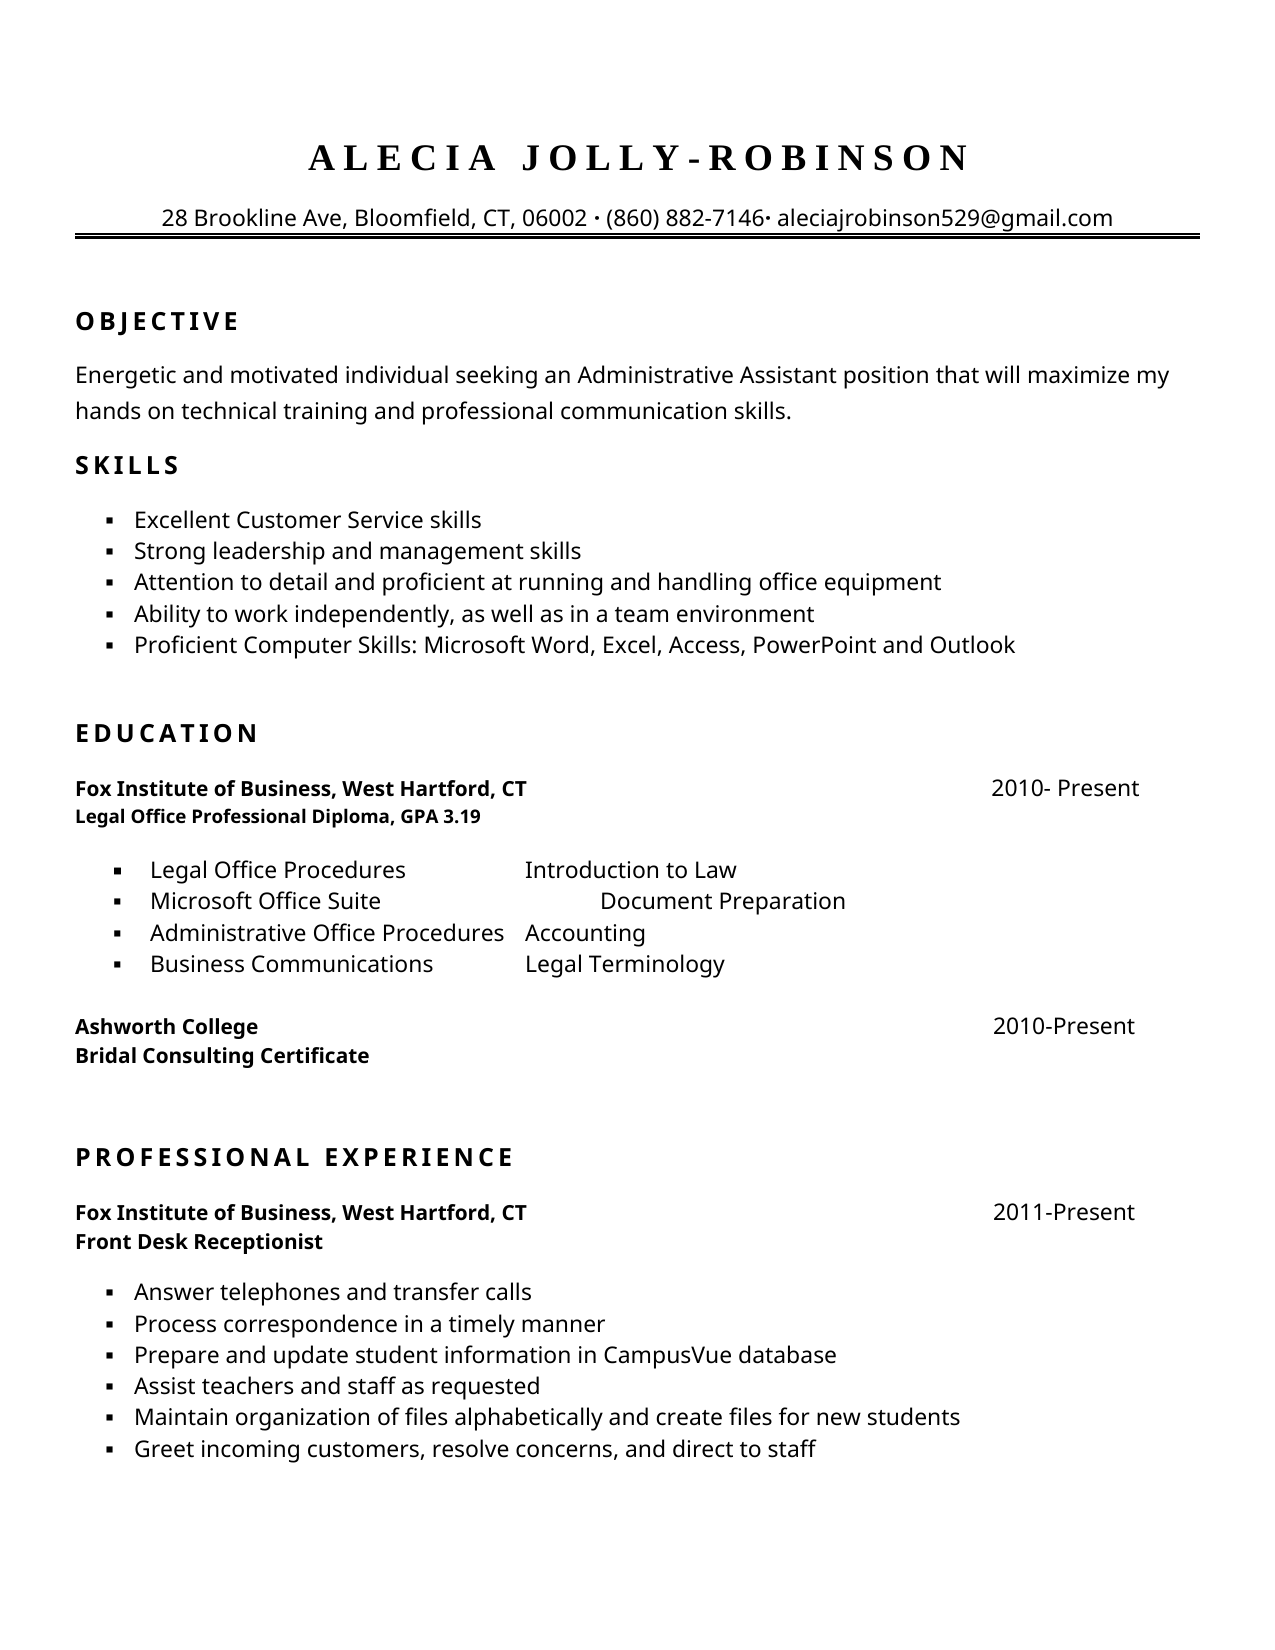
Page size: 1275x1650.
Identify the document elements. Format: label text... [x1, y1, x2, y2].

list Excellent Customer Service skills [104, 504, 1200, 535]
list Ability to work independently, as well as in a team environment [104, 597, 1200, 629]
list Business Communications Legal Terminology [112, 948, 1200, 979]
text Fox Institute of Business, West Hartford, CT 2011-Present [75, 1196, 1200, 1227]
list Administrative Office Procedures Accounting [112, 916, 1200, 948]
text OBJECTIVE [75, 303, 1200, 338]
list Attention to detail and proficient at running and handling office equipment [104, 566, 1200, 597]
list Answer telephones and transfer calls [104, 1276, 1200, 1308]
text Bridal Consulting Certificate [75, 1041, 1200, 1070]
text EDUCATION [75, 716, 1200, 750]
text 28 Brookline Ave, Bloomfield, CT, 06002 · (860) 882-7146· aleciajrobinson529@gmail.com [75, 202, 1200, 233]
text ALecia jolly-Robinson [75, 136, 1200, 179]
list Prepare and update student information in CampusVue database [104, 1339, 1200, 1370]
text Front Desk Receptionist [75, 1227, 1200, 1256]
text Ashworth College 2010-Present [75, 1010, 1200, 1041]
list Strong leadership and management skills [104, 535, 1200, 566]
text Legal Office Professional Diploma, GPA 3.19 [75, 803, 1200, 828]
list Maintain organization of files alphabetically and create files for new students [104, 1401, 1200, 1433]
list Legal Office Procedures Introduction to Law [112, 854, 1200, 885]
list Microsoft Office Suite Document Preparation [112, 885, 1200, 916]
list Proficient Computer Skills: Microsoft Word, Excel, Access, PowerPoint and Outlook [104, 629, 1200, 660]
text PROFESSIONAL EXPERIENCE [75, 1140, 1200, 1174]
list Greet incoming customers, resolve concerns, and direct to staff [104, 1433, 1200, 1464]
list Process correspondence in a timely manner [104, 1308, 1200, 1339]
text SKILLS [75, 448, 1200, 482]
list Assist teachers and staff as requested [104, 1370, 1200, 1401]
text Energetic and motivated individual seeking an Administrative Assistant position that will maximize my hands on technical training and professional communication skills. [75, 359, 1200, 427]
text Fox Institute of Business, West Hartford, CT 2010- Present [75, 772, 1200, 803]
